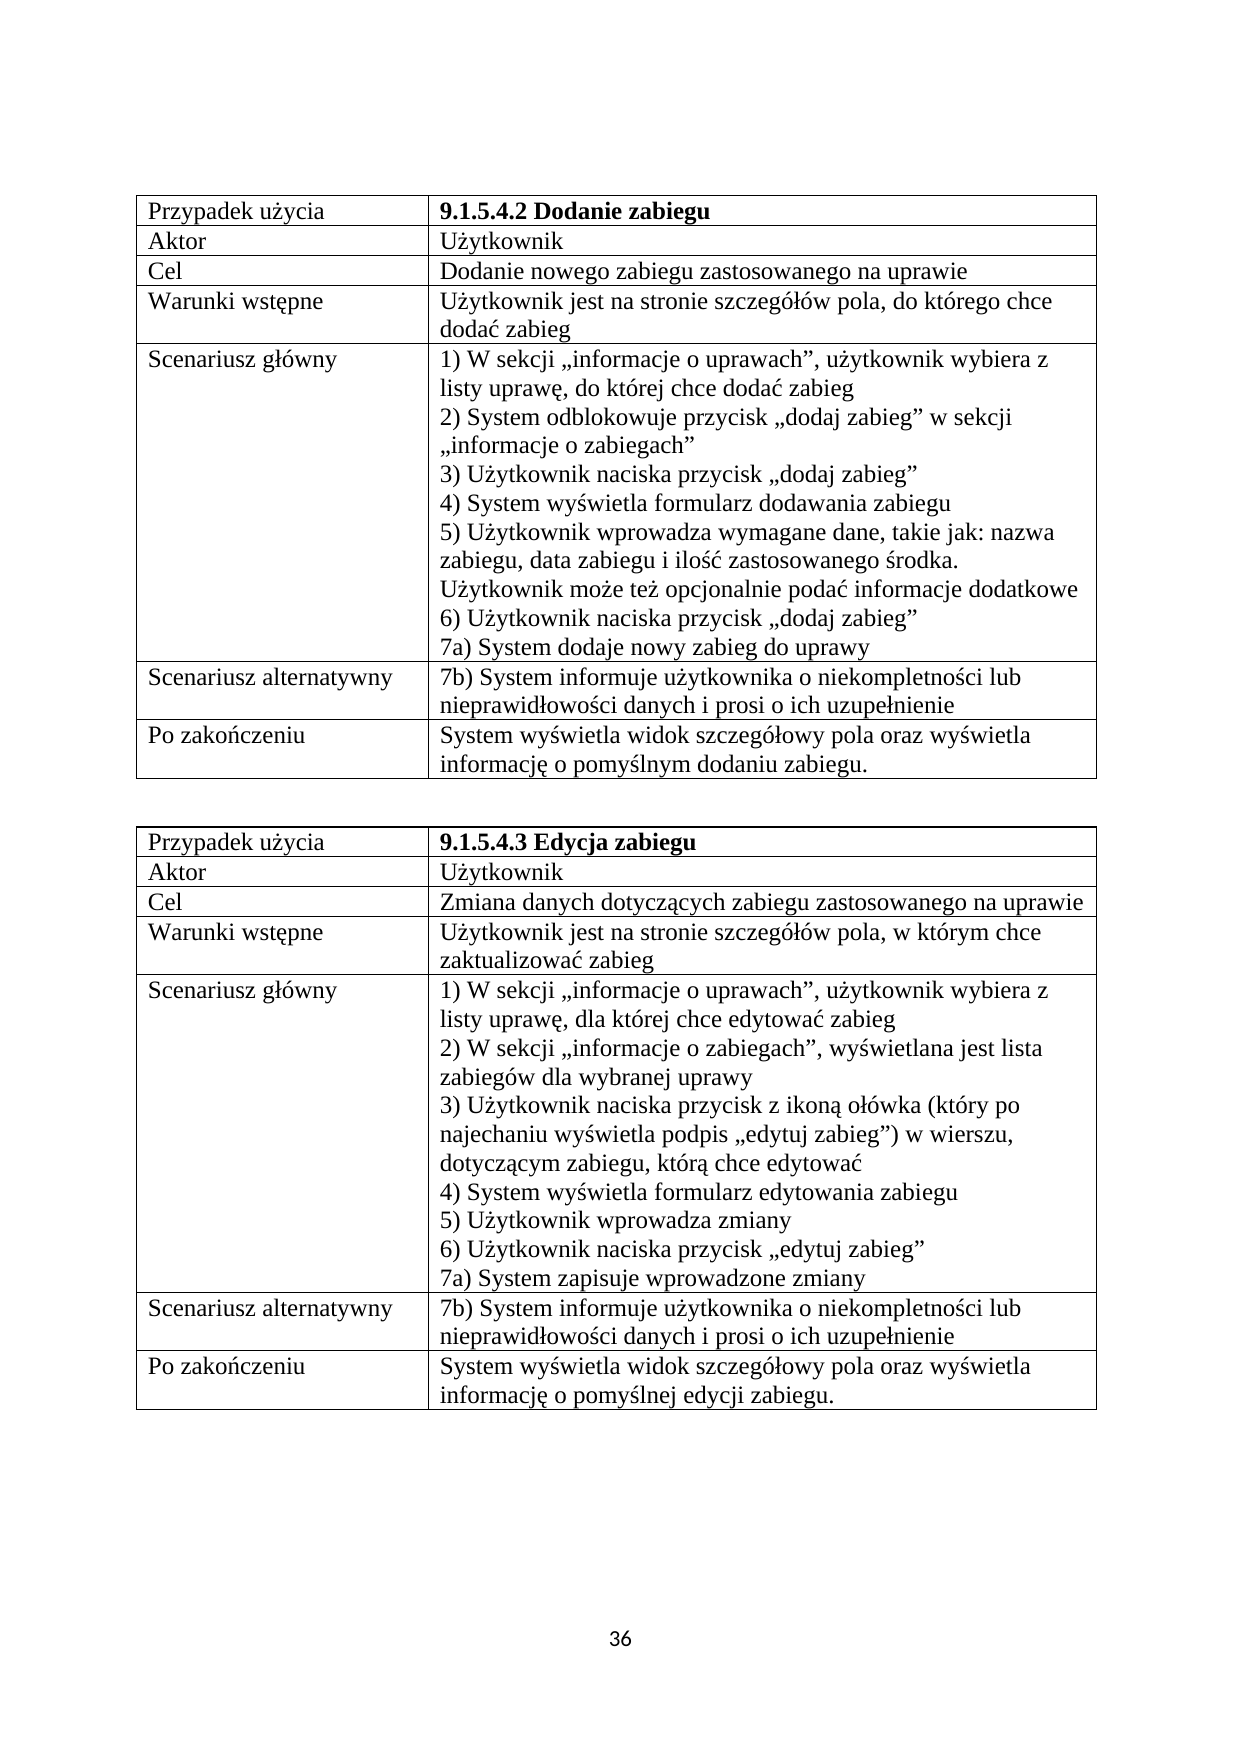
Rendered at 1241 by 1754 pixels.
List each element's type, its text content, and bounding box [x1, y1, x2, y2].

table_cell System wyświetla widok szczegółowy pola oraz wyświetla informację o pomyślnej edycji zabiegu. [429, 1351, 1096, 1409]
table_cell 1) W sekcji „informacje o uprawach”, użytkownik wybiera z listy uprawę, do której chce dodać zabieg 2) System odblokowuje przycisk „dodaj zabieg” w sekcji „informacje o zabiegach” 3) Użytkownik naciska przycisk „dodaj zabieg” 4) System wyświetla formularz dodawania zabiegu 5) Użytkownik wprowadza wymagane dane, takie jak: nazwa zabiegu, data zabiegu i ilość zastosowanego środka. Użytkownik może też opcjonalnie podać informacje dodatkowe 6) Użytkownik naciska przycisk „dodaj zabieg” 7a) System dodaje nowy zabieg do uprawy [429, 344, 1096, 661]
table_cell Po zakończeniu [137, 1351, 428, 1409]
table_cell Użytkownik [429, 226, 1096, 255]
table_cell Użytkownik jest na stronie szczegółów pola, w którym chce zaktualizować zabieg [429, 917, 1096, 974]
table_cell Dodanie nowego zabiegu zastosowanego na uprawie [429, 256, 1096, 285]
table_header Przypadek użycia [137, 828, 428, 856]
table_header 9.1.5.4.2 Dodanie zabiegu [429, 196, 1096, 225]
table_cell System wyświetla widok szczegółowy pola oraz wyświetla informację o pomyślnym dodaniu zabiegu. [429, 720, 1096, 778]
table_cell Scenariusz alternatywny [137, 1293, 428, 1350]
table_cell Po zakończeniu [137, 720, 428, 778]
table_header Przypadek użycia [137, 196, 428, 225]
table_cell Zmiana danych dotyczących zabiegu zastosowanego na uprawie [429, 887, 1096, 916]
table_cell Warunki wstępne [137, 286, 428, 343]
table_cell Scenariusz główny [137, 975, 428, 1292]
table_cell Cel [137, 887, 428, 916]
table_cell Aktor [137, 226, 428, 255]
table_cell Aktor [137, 857, 428, 886]
table_cell 7b) System informuje użytkownika o niekompletności lub nieprawidłowości danych i prosi o ich uzupełnienie [429, 662, 1096, 719]
table_header 9.1.5.4.3 Edycja zabiegu [429, 828, 1096, 856]
table_cell 1) W sekcji „informacje o uprawach”, użytkownik wybiera z listy uprawę, dla której chce edytować zabieg 2) W sekcji „informacje o zabiegach”, wyświetlana jest lista zabiegów dla wybranej uprawy 3) Użytkownik naciska przycisk z ikoną ołówka (który po najechaniu wyświetla podpis „edytuj zabieg”) w wierszu, dotyczącym zabiegu, którą chce edytować 4) System wyświetla formularz edytowania zabiegu 5) Użytkownik wprowadza zmiany 6) Użytkownik naciska przycisk „edytuj zabieg” 7a) System zapisuje wprowadzone zmiany [429, 975, 1096, 1292]
table_cell Cel [137, 256, 428, 285]
table_cell Scenariusz alternatywny [137, 662, 428, 719]
table_cell 7b) System informuje użytkownika o niekompletności lub nieprawidłowości danych i prosi o ich uzupełnienie [429, 1293, 1096, 1350]
table_cell Użytkownik [429, 857, 1096, 886]
table_cell Warunki wstępne [137, 917, 428, 974]
table_cell Użytkownik jest na stronie szczegółów pola, do którego chce dodać zabieg [429, 286, 1096, 343]
table_cell Scenariusz główny [137, 344, 428, 661]
